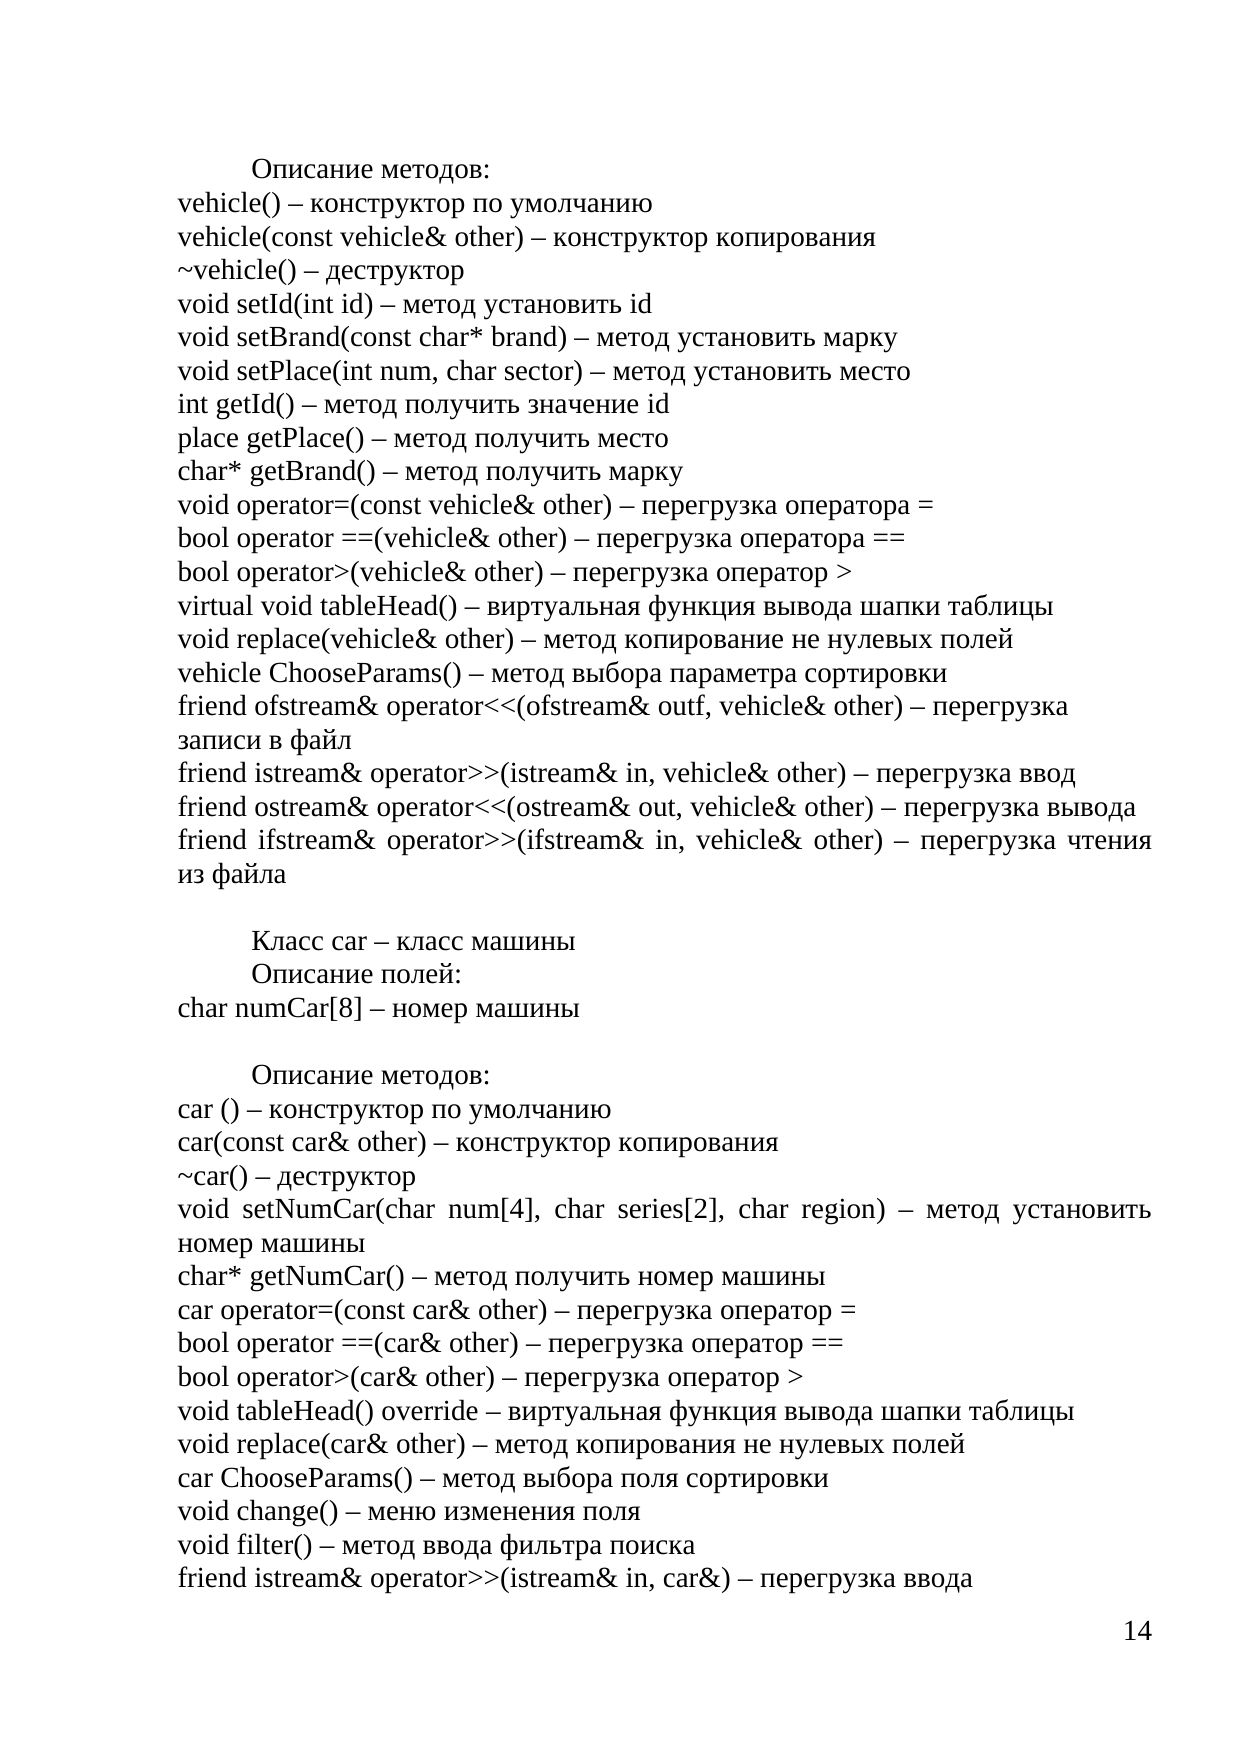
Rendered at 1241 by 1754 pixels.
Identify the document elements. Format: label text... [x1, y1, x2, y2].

text friend ifstream& operator>>(ifstream& in, vehicle& other) – перегрузка чтения из файла [177, 822, 1152, 889]
text bool operator ==(vehicle& other) – перегрузка оператора == [177, 521, 1152, 554]
text char numCar[8] – номер машины [177, 990, 1152, 1024]
text void setPlace(int num, char sector) – метод установить место [177, 353, 1152, 386]
text friend ostream& operator<<(ostream& out, vehicle& other) – перегрузка вывода [177, 789, 1152, 822]
text car(const car& other) – конструктор копирования [177, 1124, 1152, 1158]
text Класс car – класс машины [177, 923, 1152, 957]
text car operator=(const car& other) – перегрузка оператор = [177, 1292, 1152, 1326]
text void replace(vehicle& other) – метод копирование не нулевых полей [177, 621, 1152, 655]
text void filter() – метод ввода фильтра поиска [177, 1527, 1152, 1560]
text Описание методов: [177, 1057, 1152, 1091]
text void replace(car& other) – метод копирования не нулевых полей [177, 1426, 1152, 1460]
text friend istream& operator>>(istream& in, vehicle& other) – перегрузка ввод [177, 755, 1152, 789]
text place getPlace() – метод получить место [177, 420, 1152, 453]
text bool operator>(car& other) – перегрузка оператор > [177, 1359, 1152, 1393]
text bool operator>(vehicle& other) – перегрузка оператор > [177, 554, 1152, 588]
text car () – конструктор по умолчанию [177, 1091, 1152, 1124]
text bool operator ==(car& other) – перегрузка оператор == [177, 1326, 1152, 1359]
text void setNumCar(char num[4], char series[2], char region) – метод установить номер машины [177, 1191, 1152, 1258]
text Описание полей: [177, 957, 1152, 990]
text vehicle() – конструктор по умолчанию [177, 185, 1152, 219]
text vehicle(const vehicle& other) – конструктор копирования [177, 219, 1152, 252]
text int getId() – метод получить значение id [177, 386, 1152, 420]
text void tableHead() override – виртуальная функция вывода шапки таблицы [177, 1393, 1152, 1426]
text ~car() – деструктор [177, 1158, 1152, 1191]
text car ChooseParams() – метод выбора поля сортировки [177, 1460, 1152, 1493]
text void operator=(const vehicle& other) – перегрузка оператора = [177, 487, 1152, 521]
text void setBrand(const char* brand) – метод установить марку [177, 319, 1152, 353]
text void setId(int id) – метод установить id [177, 286, 1152, 319]
text virtual void tableHead() – виртуальная функция вывода шапки таблицы [177, 588, 1152, 621]
text friend istream& operator>>(istream& in, car&) – перегрузка ввода [177, 1560, 1152, 1594]
text ~vehicle() – деструктор [177, 252, 1152, 286]
text friend ofstream& operator<<(ofstream& outf, vehicle& other) – перегрузка записи в файл [177, 688, 1152, 755]
text vehicle ChooseParams() – метод выбора параметра сортировки [177, 655, 1152, 688]
text void change() – меню изменения поля [177, 1493, 1152, 1527]
text char* getNumCar() – метод получить номер машины [177, 1258, 1152, 1292]
text Описание методов: [177, 152, 1152, 185]
text char* getBrand() – метод получить марку [177, 453, 1152, 487]
